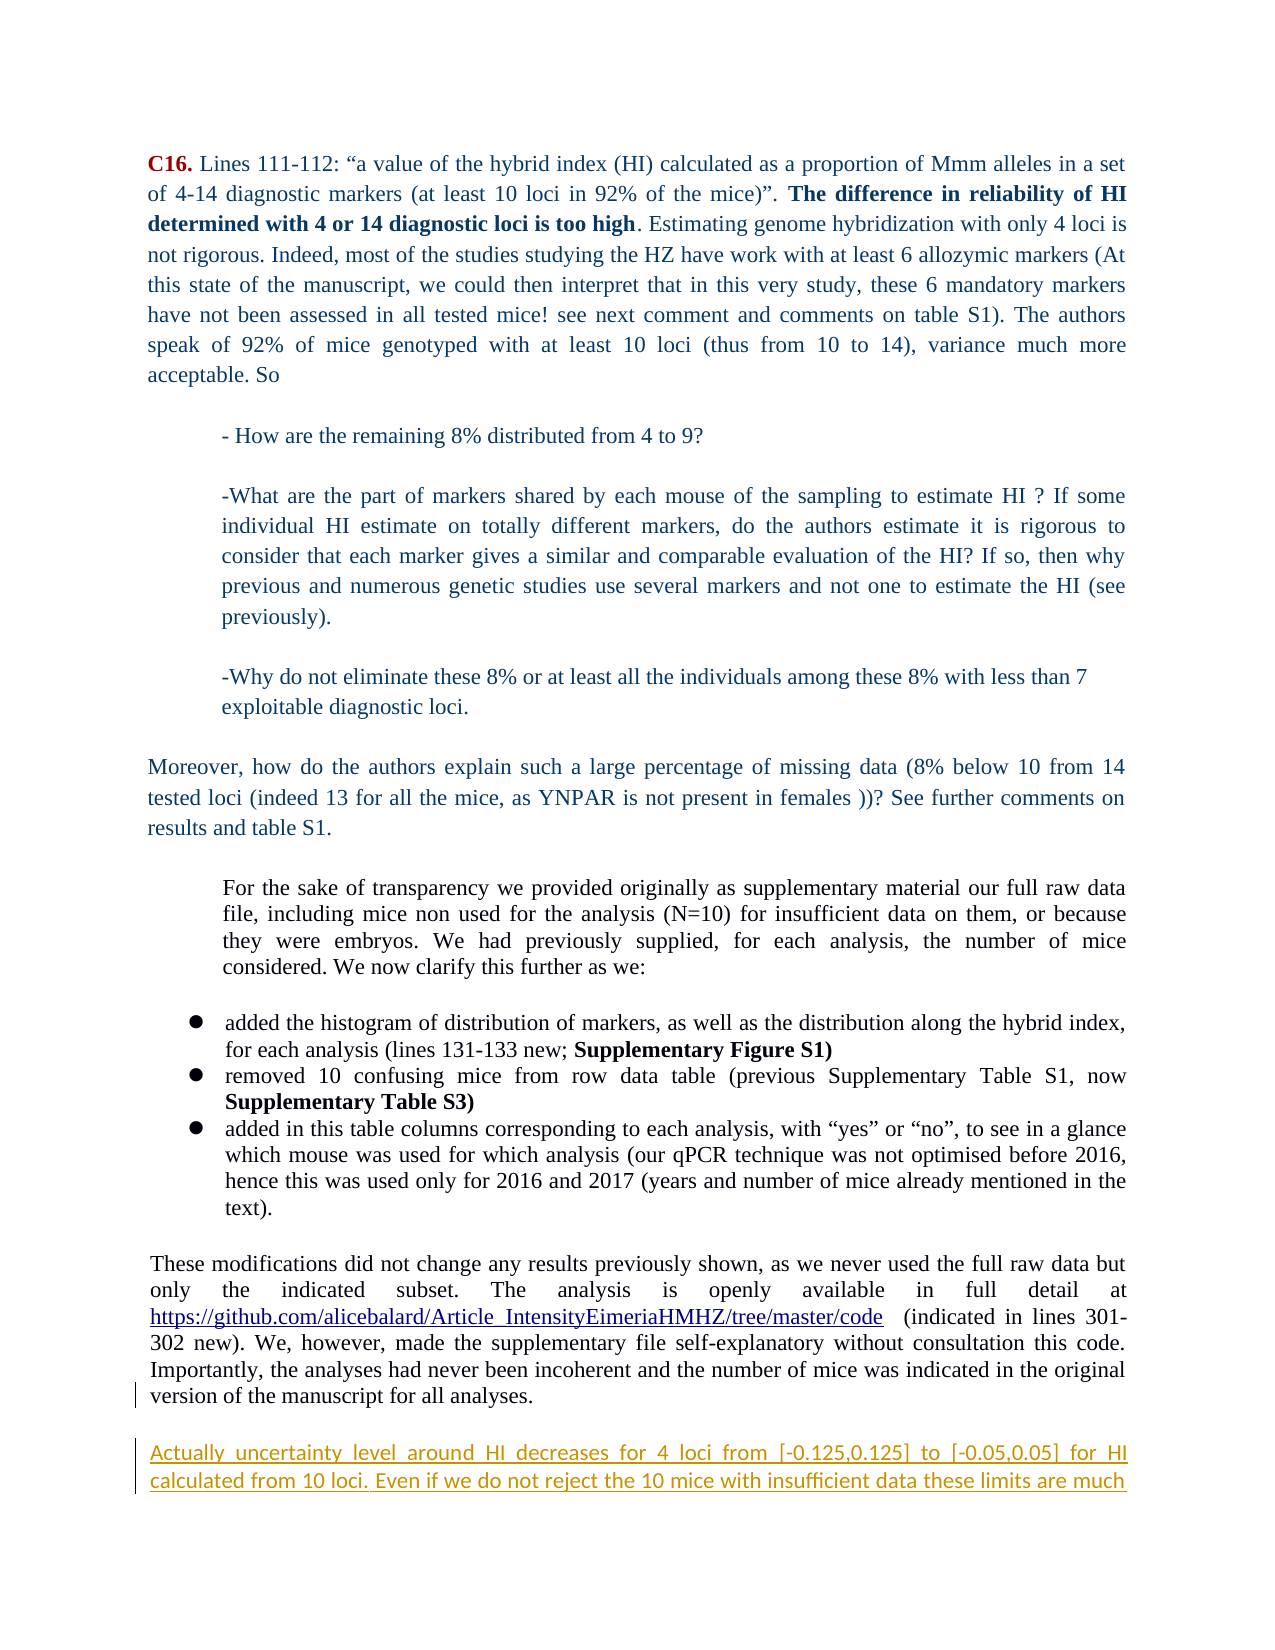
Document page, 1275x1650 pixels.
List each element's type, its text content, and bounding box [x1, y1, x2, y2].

text C16. Lines 111-112: “a value of the hybrid index (HI) calculated as a proportion of Mmm alleles in a set of 4-14 diagnostic markers (at least 10 loci in 92% of the mice)”. The difference in reliability of HI determined with 4 or 14 diagnostic loci is too high. Estimating genome hybridization with only 4 loci is not rigorous. Indeed, most of the studies studying the HZ have work with at least 6 allozymic markers (At this state of the manuscript, we could then interpret that in this very study, these 6 mandatory markers have not been assessed in all tested mice! see next comment and comments on table S1). The authors speak of 92% of mice genotyped with at least 10 loci (thus from 10 to 14), variance much more acceptable. So [147, 150, 1128, 388]
list added the histogram of distribution of markers, as well as the distribution along the hybrid index, for each analysis (lines 131-133 new; Supplementary Figure S1) [187, 1009, 1128, 1062]
text - How are the remaining 8% distributed from 4 to 9? [221, 422, 743, 448]
list added in this table columns corresponding to each analysis, with “yes” or “no”, to see in a glance which mouse was used for which analysis (our qPCR technique was not optimised before 2016, hence this was used only for 2016 and 2017 (years and number of mice already mentioned in the text). [187, 1115, 1128, 1220]
text For the sake of transparency we provided originally as supplementary material our full raw data file, including mice non used for the analysis (N=10) for insufficient data on them, or because they were embryos. We had previously supplied, for each analysis, the number of mice considered. We now clarify this further as we: [222, 874, 1128, 979]
text These modifications did not change any results previously shown, as we never used the full raw data but only the indicated subset. The analysis is openly available in full detail at https://github.com/alicebalard/Article_IntensityEimeriaHMHZ/tree/master/code (indicated in lines 301-302 new). We, however, made the supplementary file self-explanatory without consultation this code. Importantly, the analyses had never been incoherent and the number of mice was indicated in the original version of the manuscript for all analyses. [150, 1250, 1128, 1408]
text -Why do not eliminate these 8% or at least all the individuals among these 8% with less than 7 exploitable diagnostic loci. [221, 663, 1128, 719]
list removed 10 confusing mice from row data table (previous Supplementary Table S1, now Supplementary Table S3) [187, 1062, 1128, 1115]
text -What are the part of markers shared by each mouse of the sampling to estimate HI ? If some individual HI estimate on totally different markers, do the authors estimate it is rigorous to consider that each marker gives a similar and comparable evaluation of the HI? If so, then why previous and numerous genetic studies use several markers and not one to estimate the HI (see previously). [221, 482, 1128, 629]
text Moreover, how do the authors explain such a large percentage of missing data (8% below 10 from 14 tested loci (indeed 13 for all the mice, as YNPAR is not present in females ))? See further comments on results and table S1. [147, 753, 1128, 840]
